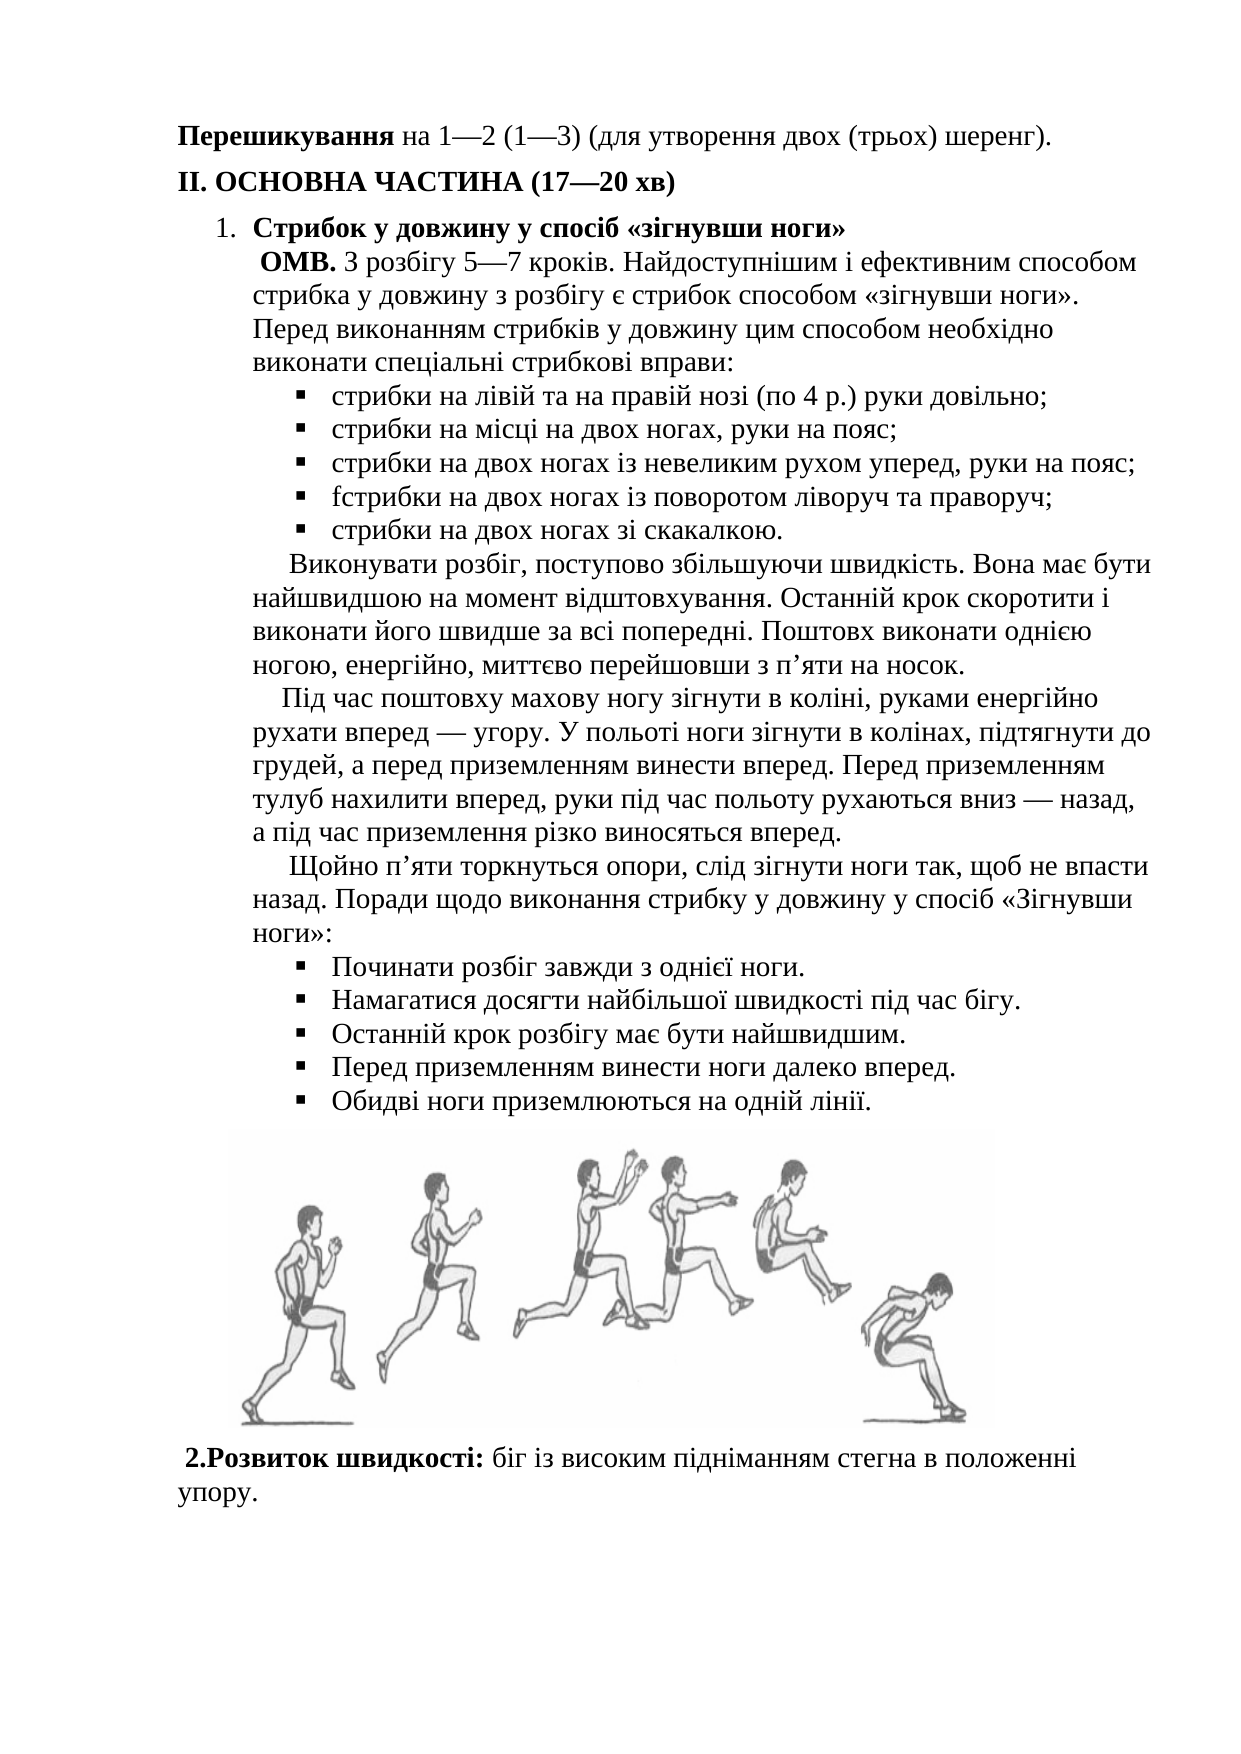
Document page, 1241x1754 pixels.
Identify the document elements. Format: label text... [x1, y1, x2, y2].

list Стрибок у довжину у спосіб «зігнувши ноги» [215, 210, 1152, 244]
list Починати розбіг завжди з однієї ноги. [294, 949, 1152, 982]
picture [228, 1129, 995, 1428]
list стрибки на двох ногах зі скакалкою. [294, 512, 1152, 546]
list Останній крок розбігу має бути найшвидшим. [294, 1016, 1152, 1049]
list стрибки на двох ногах із невеликим рухом уперед, руки на пояс; [294, 445, 1152, 479]
list fстрибки на двох ногах із поворотом ліворуч та праворуч; [294, 479, 1152, 512]
list Обидві ноги приземлюються на одній лінії. [294, 1083, 1152, 1117]
list Під час поштовху махову ногу зігнути в коліні, руками енергійно рухати вперед — угору. У польоті ноги зігнути в колінах, підтягнути до грудей, а перед приземленням винести вперед. Перед приземленням тулуб нахилити вперед, руки під час польоту рухаються вниз — назад, а під час приземлення різко виносяться вперед. [252, 680, 1152, 848]
list стрибки на місці на двох ногах, руки на пояс; [294, 412, 1152, 445]
text 2.Розвиток швидкості: біг із високим підніманням стегна в положенні упору. [177, 1440, 1152, 1507]
list стрибки на лівій та на правій нозі (по 4 р.) руки довільно; [294, 378, 1152, 412]
text ІІ. ОСНОВНА ЧАСТИНА (17—20 хв) [177, 164, 1152, 198]
list Намагатися досягти найбільшої швидкості під час бігу. [294, 982, 1152, 1016]
text Перешикування на 1—2 (1—3) (для утворення двох (трьох) шеренг). [177, 118, 1152, 152]
list Виконувати розбіг, поступово збільшуючи швидкість. Вона має бути найшвидшою на момент відштовхування. Останній крок скоротити і виконати його швидше за всі попередні. Поштовх виконати однією ногою, енергійно, миттєво перейшовши з п’яти на носок. [252, 546, 1152, 680]
list ОМВ. З розбігу 5—7 кроків. Найдоступнішим і ефективним способом стрибка у довжину з розбігу є стрибок способом «зігнувши ноги». Перед виконанням стрибків у довжину цим способом необхідно виконати спеціальні стрибкові вправи: [252, 244, 1152, 378]
list Перед приземленням винести ноги далеко вперед. [294, 1049, 1152, 1083]
list Щойно п’яти торкнуться опори, слід зігнути ноги так, щоб не впасти назад. Поради щодо виконання стрибку у довжину у спосіб «Зігнувши ноги»: [252, 848, 1152, 949]
